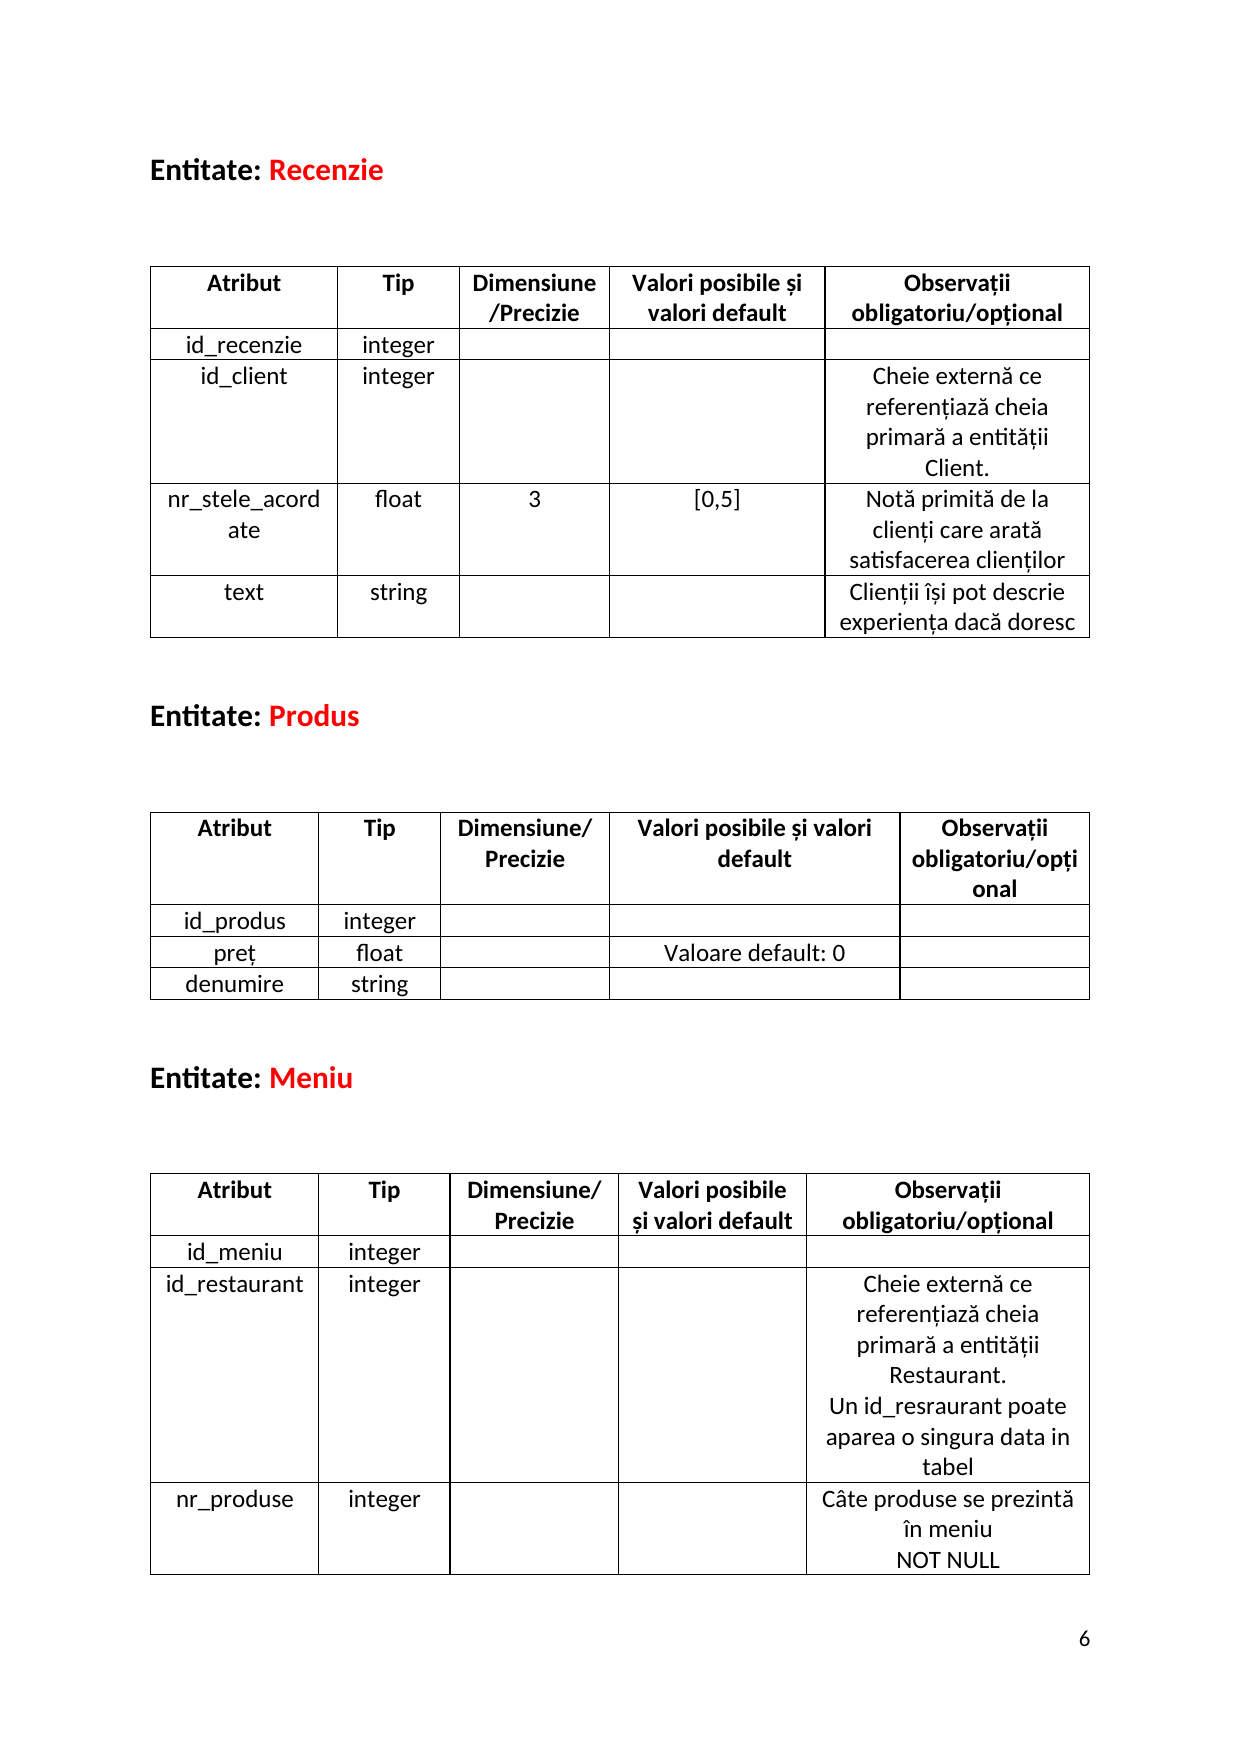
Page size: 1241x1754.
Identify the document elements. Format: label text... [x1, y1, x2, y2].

table_header Atribut [151, 813, 318, 904]
table_cell float [338, 484, 459, 575]
table_cell 3 [460, 484, 609, 575]
table_cell nr_produse [151, 1483, 318, 1574]
table_cell id_restaurant [151, 1268, 318, 1482]
table_cell [901, 968, 1089, 999]
table_cell [460, 576, 609, 637]
table_cell id_recenzie [151, 329, 337, 359]
table_cell string [319, 968, 440, 999]
table_cell [619, 1268, 806, 1482]
table_header Dimensiune/Precizie [460, 267, 609, 328]
table_cell preț [151, 937, 318, 967]
table_cell [451, 1483, 618, 1574]
table_header Atribut [151, 1174, 318, 1235]
table_cell [451, 1268, 618, 1482]
table_cell [0,5] [610, 484, 824, 575]
table_cell [460, 360, 609, 482]
table_header Observații obligatoriu/opțional [807, 1174, 1089, 1235]
table_header Observații obligatoriu/opțional [826, 267, 1089, 328]
table_cell [619, 1483, 806, 1574]
table_cell [807, 1236, 1089, 1267]
table_header Observații obligatoriu/opțional [901, 813, 1089, 904]
table_cell [901, 937, 1089, 967]
table_cell id_client [151, 360, 337, 482]
table_cell [441, 968, 609, 999]
table_header Valori posibile și valori default [610, 267, 824, 328]
table_cell id_produs [151, 905, 318, 936]
table_cell [610, 968, 899, 999]
table_cell [451, 1236, 618, 1267]
table_cell Clienții își pot descrie experiența dacă doresc [826, 576, 1089, 637]
text Entitate: Meniu [150, 1058, 1090, 1096]
table_header Dimensiune/Precizie [451, 1174, 618, 1235]
table_cell [441, 905, 609, 936]
text Entitate: Produs [150, 696, 1090, 734]
table_header Dimensiune/Precizie [441, 813, 609, 904]
text Entitate: Recenzie [150, 150, 1090, 188]
table_cell Cheie externă ce referențiază cheia primară a entității Client. [826, 360, 1089, 482]
table_header Tip [338, 267, 459, 328]
table_header Atribut [151, 267, 337, 328]
table_cell Câte produse se prezintă în meniu NOT NULL [807, 1483, 1089, 1574]
table_cell integer [338, 329, 459, 359]
table_cell [610, 905, 899, 936]
table_cell integer [338, 360, 459, 482]
table_cell denumire [151, 968, 318, 999]
table_cell id_meniu [151, 1236, 318, 1267]
table_cell text [151, 576, 337, 637]
table_cell [460, 329, 609, 359]
table_cell [826, 329, 1089, 359]
table_cell [441, 937, 609, 967]
table_cell integer [319, 905, 440, 936]
table_cell nr_stele_acordate [151, 484, 337, 575]
table_cell Valoare default: 0 [610, 937, 899, 967]
table_cell Notă primită de la clienți care arată satisfacerea clienților [826, 484, 1089, 575]
table_cell string [338, 576, 459, 637]
table_header Tip [319, 1174, 449, 1235]
table_cell float [319, 937, 440, 967]
table_cell integer [319, 1268, 449, 1482]
table_cell [901, 905, 1089, 936]
table_header Valori posibile și valori default [619, 1174, 806, 1235]
table_header Valori posibile și valori default [610, 813, 899, 904]
table_cell integer [319, 1236, 449, 1267]
table_cell Cheie externă ce referențiază cheia primară a entității Restaurant. Un id_resraurant poate aparea o singura data in tabel [807, 1268, 1089, 1482]
table_cell [610, 360, 824, 482]
table_cell [610, 329, 824, 359]
table_cell integer [319, 1483, 449, 1574]
table_cell [619, 1236, 806, 1267]
table_cell [610, 576, 824, 637]
table_header Tip [319, 813, 440, 904]
